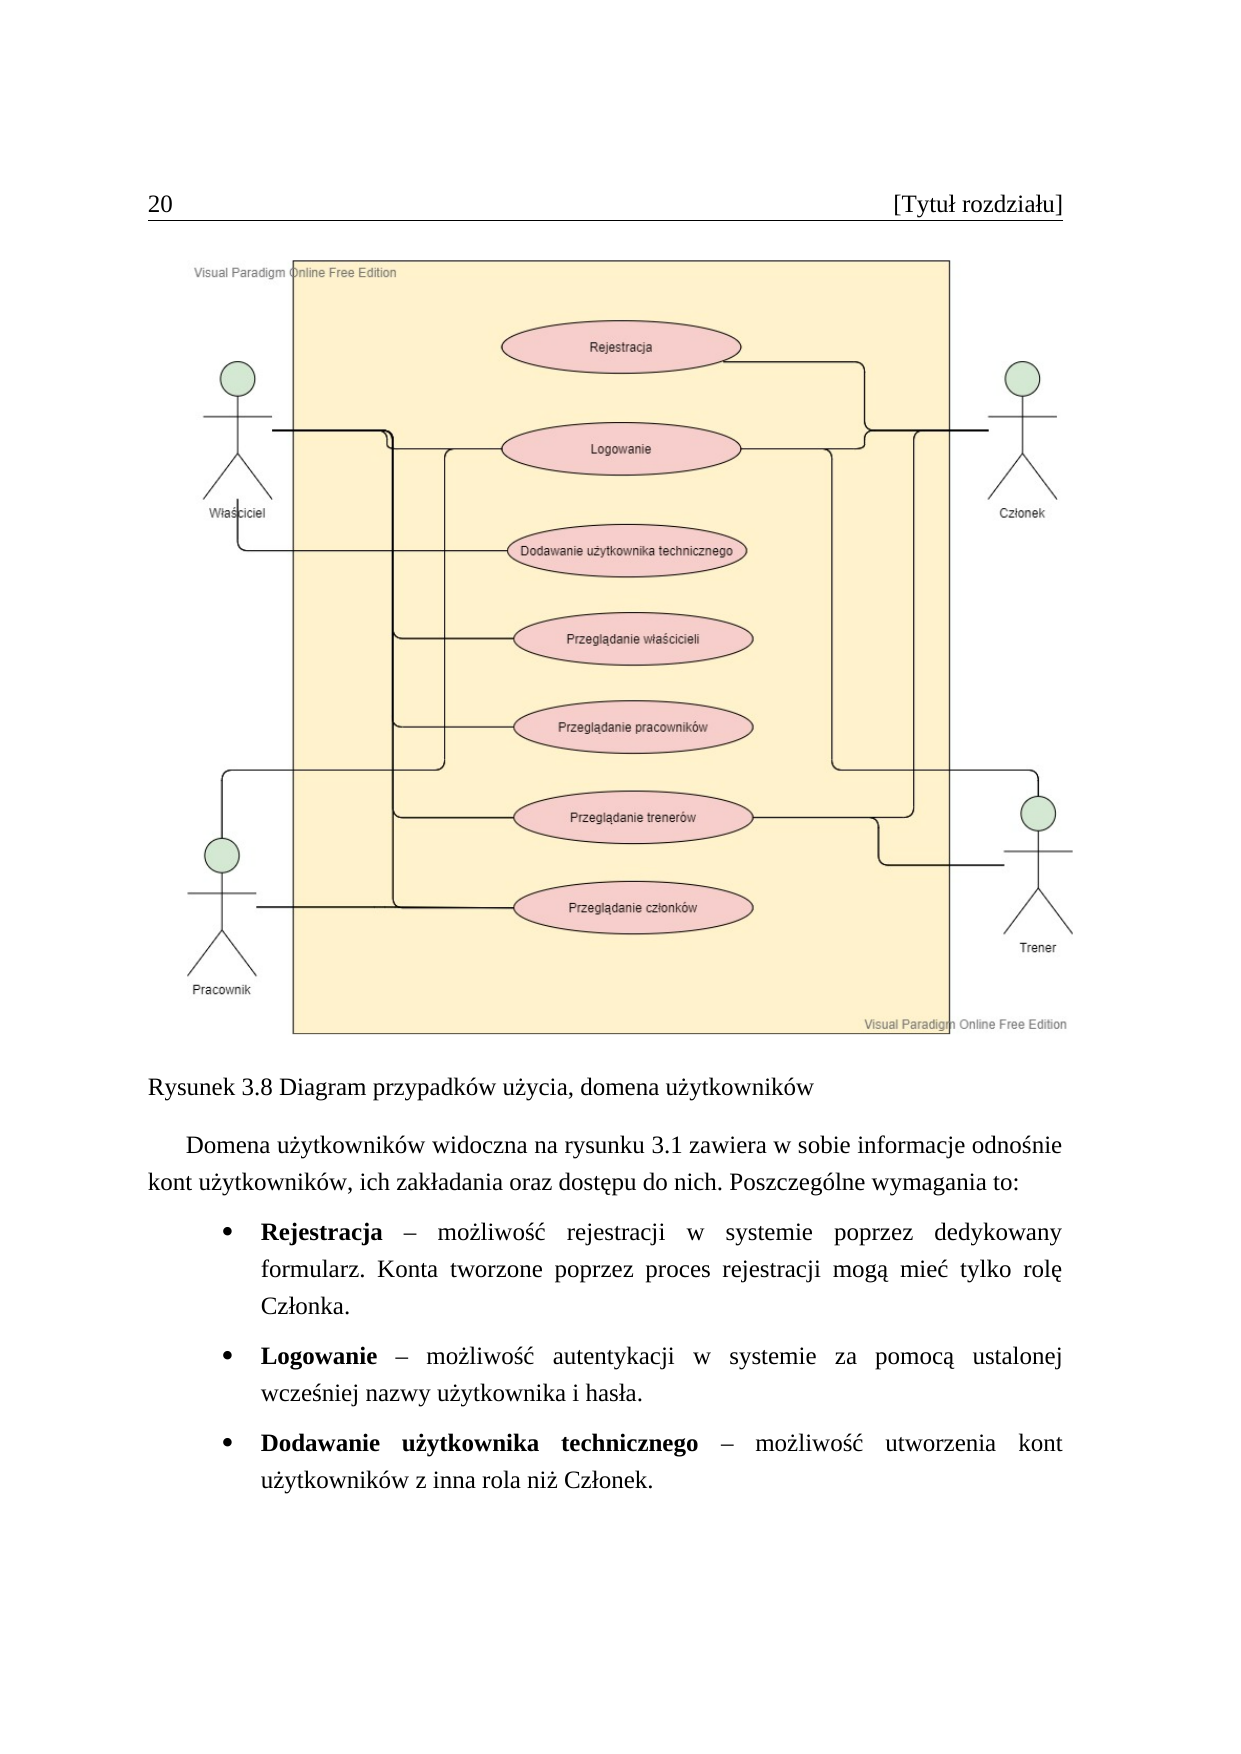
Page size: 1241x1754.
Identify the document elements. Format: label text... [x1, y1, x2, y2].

list Rejestracja – możliwość rejestracji w systemie poprzez dedykowany formularz. Konta tworzone poprzez proces rejestracji mogą mieć tylko rolę Członka. [223, 1217, 1063, 1320]
list Dodawanie użytkownika technicznego – możliwość utworzenia kont użytkowników z inna rola niż Członek. [223, 1428, 1063, 1494]
text Domena użytkowników widoczna na rysunku 3.1 zawiera w sobie informacje odnośnie kont użytkowników, ich zakładania oraz dostępu do nich. Poszczególne wymagania to: [148, 1130, 1063, 1196]
picture [185, 252, 1101, 1052]
list Logowanie – możliwość autentykacji w systemie za pomocą ustalonej wcześniej nazwy użytkownika i hasła. [223, 1341, 1063, 1407]
